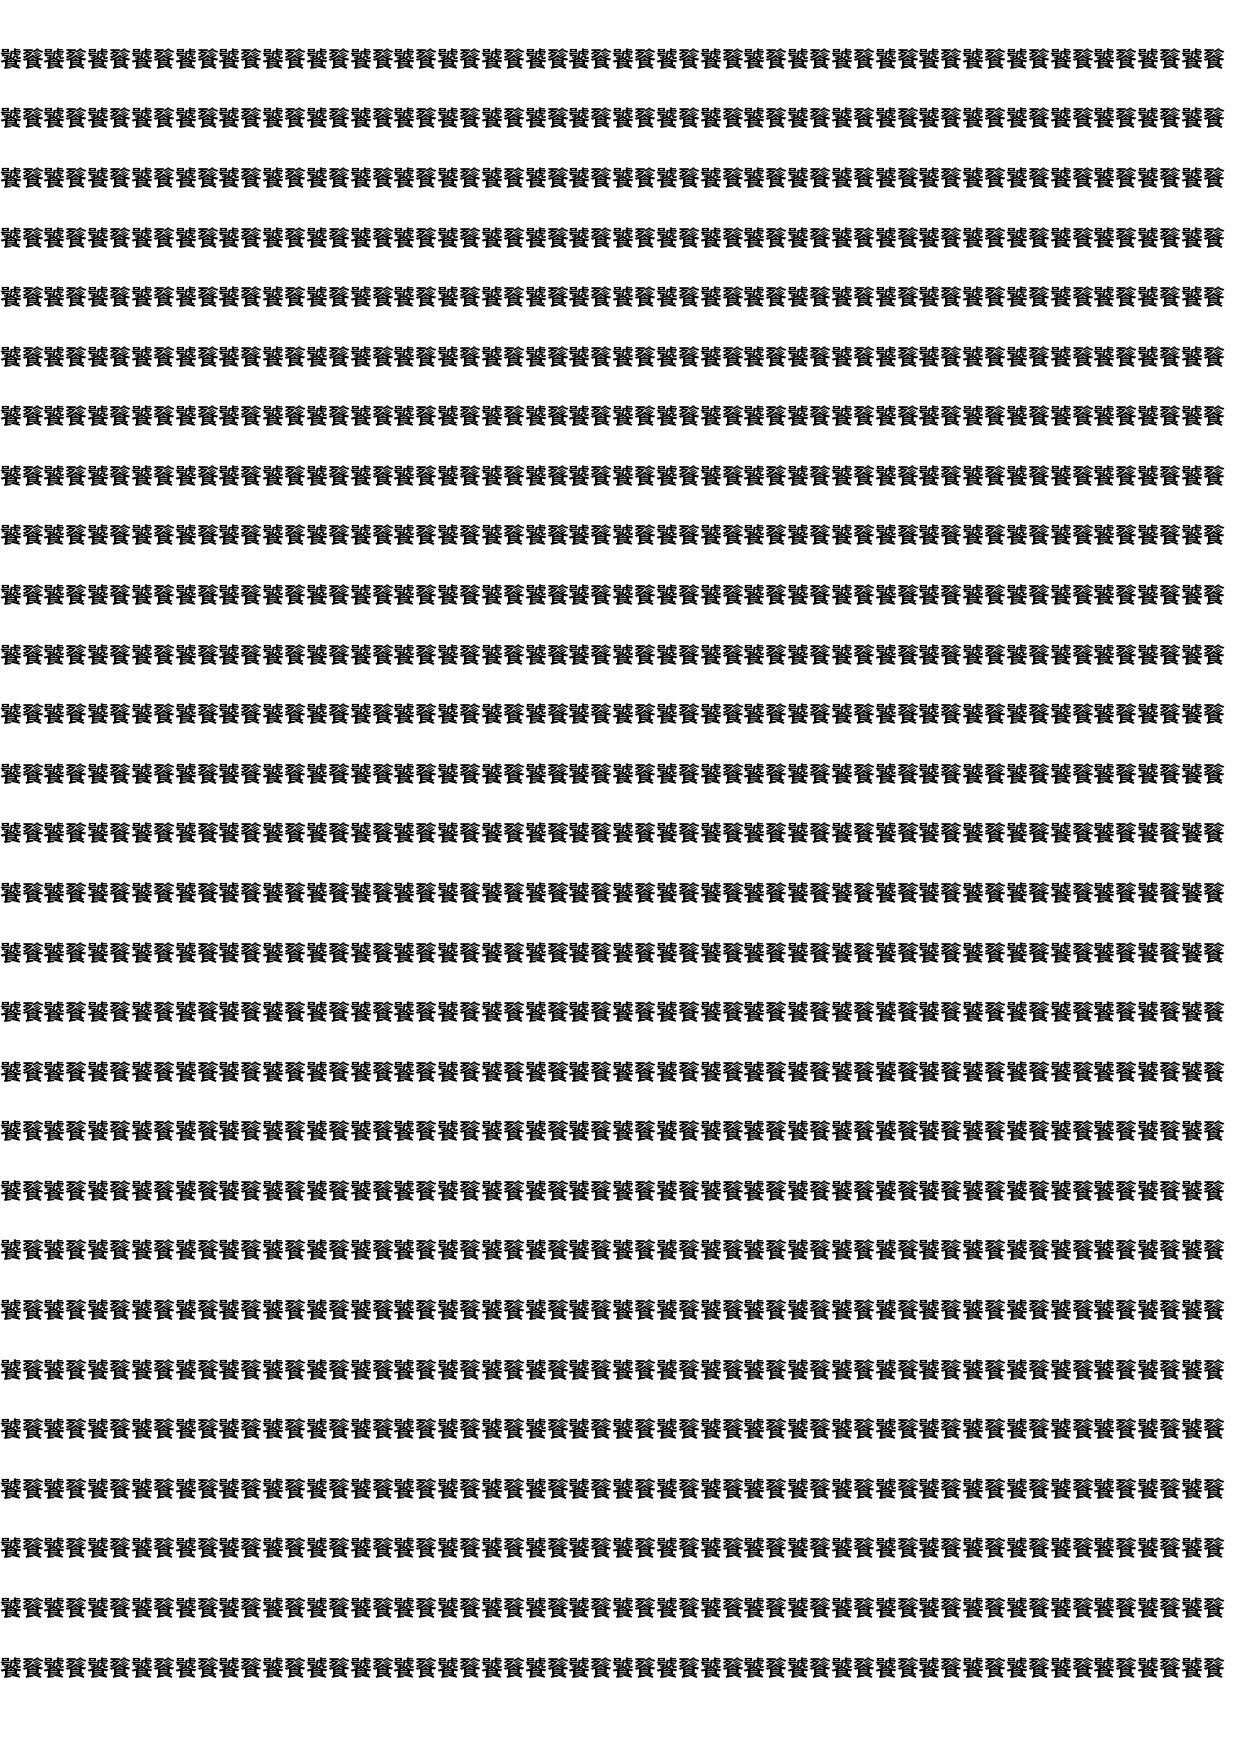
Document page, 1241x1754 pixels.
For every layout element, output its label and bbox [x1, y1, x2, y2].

text [0, 28, 1240, 1696]
